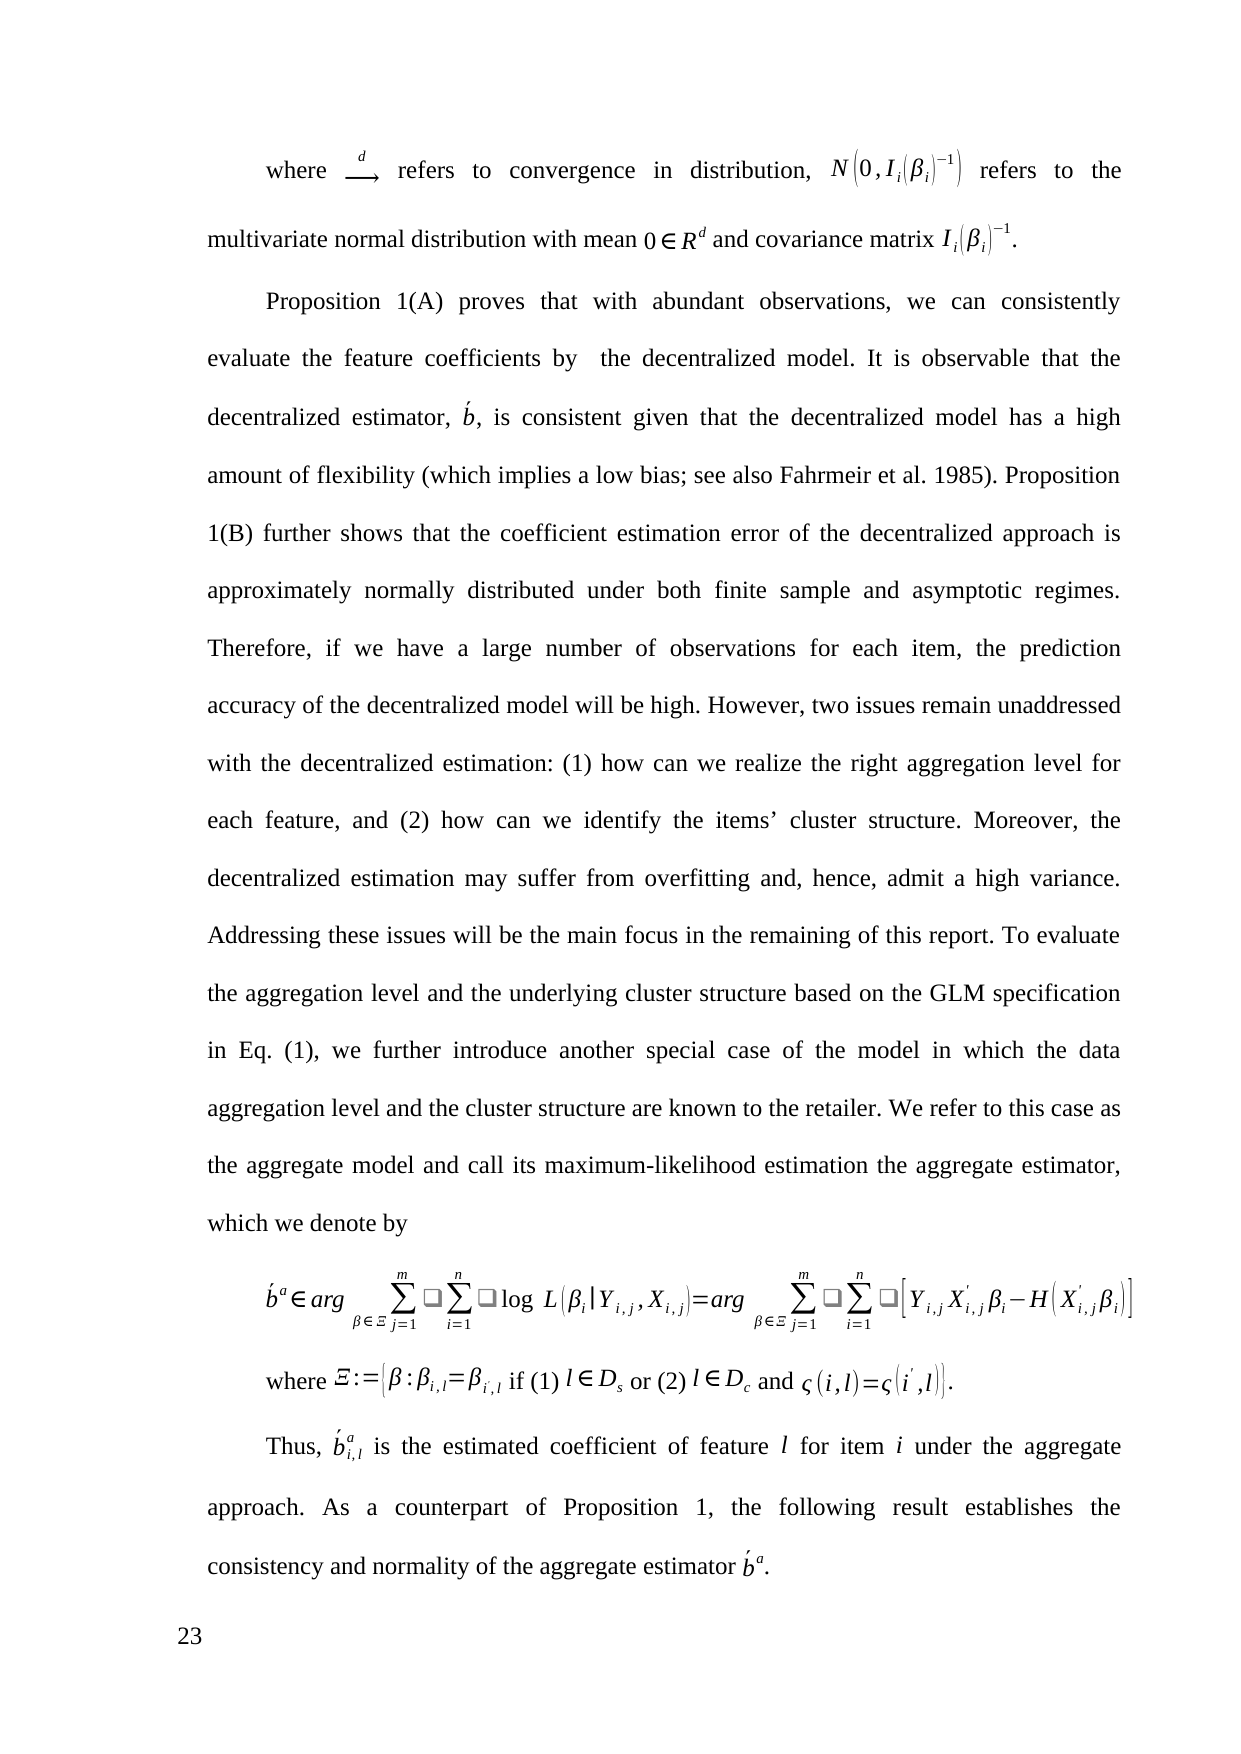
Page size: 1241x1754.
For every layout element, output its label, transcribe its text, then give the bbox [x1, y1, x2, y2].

text Thus, is the estimated coefficient of feature for item under the aggregate approach. As a counterpart of Proposition 1, the following result establishes the consistency and normality of the aggregate estimator . [207, 1428, 1122, 1581]
text Proposition 1(A) proves that with abundant observations, we can consistently evaluate the feature coefficients by the decentralized model. It is observable that the decentralized estimator, , is consistent given that the decentralized model has a high amount of flexibility (which implies a low bias; see also Fahrmeir et al. 1985). Proposition 1(B) further shows that the coefficient estimation error of the decentralized approach is approximately normally distributed under both finite sample and asymptotic regimes. Therefore, if we have a large number of observations for each item, the prediction accuracy of the decentralized model will be high. However, two issues remain unaddressed with the decentralized estimation: (1) how can we realize the right aggregation level for each feature, and (2) how can we identify the items’ cluster structure. Moreover, the decentralized estimation may suffer from overfitting and, hence, admit a high variance. Addressing these issues will be the main focus in the remaining of this report. To evaluate the aggregation level and the underlying cluster structure based on the GLM specification in Eq. (1), we further introduce another special case of the model in which the data aggregation level and the cluster structure are known to the retailer. We refer to this case as the aggregate model and call its maximum-likelihood estimation the aggregate estimator, which we denote by [207, 286, 1122, 1237]
text where if (1) or (2) and . [207, 1361, 1122, 1400]
text where refers to convergence in distribution, refers to the multivariate normal distribution with mean and covariance matrix . [207, 147, 1122, 257]
